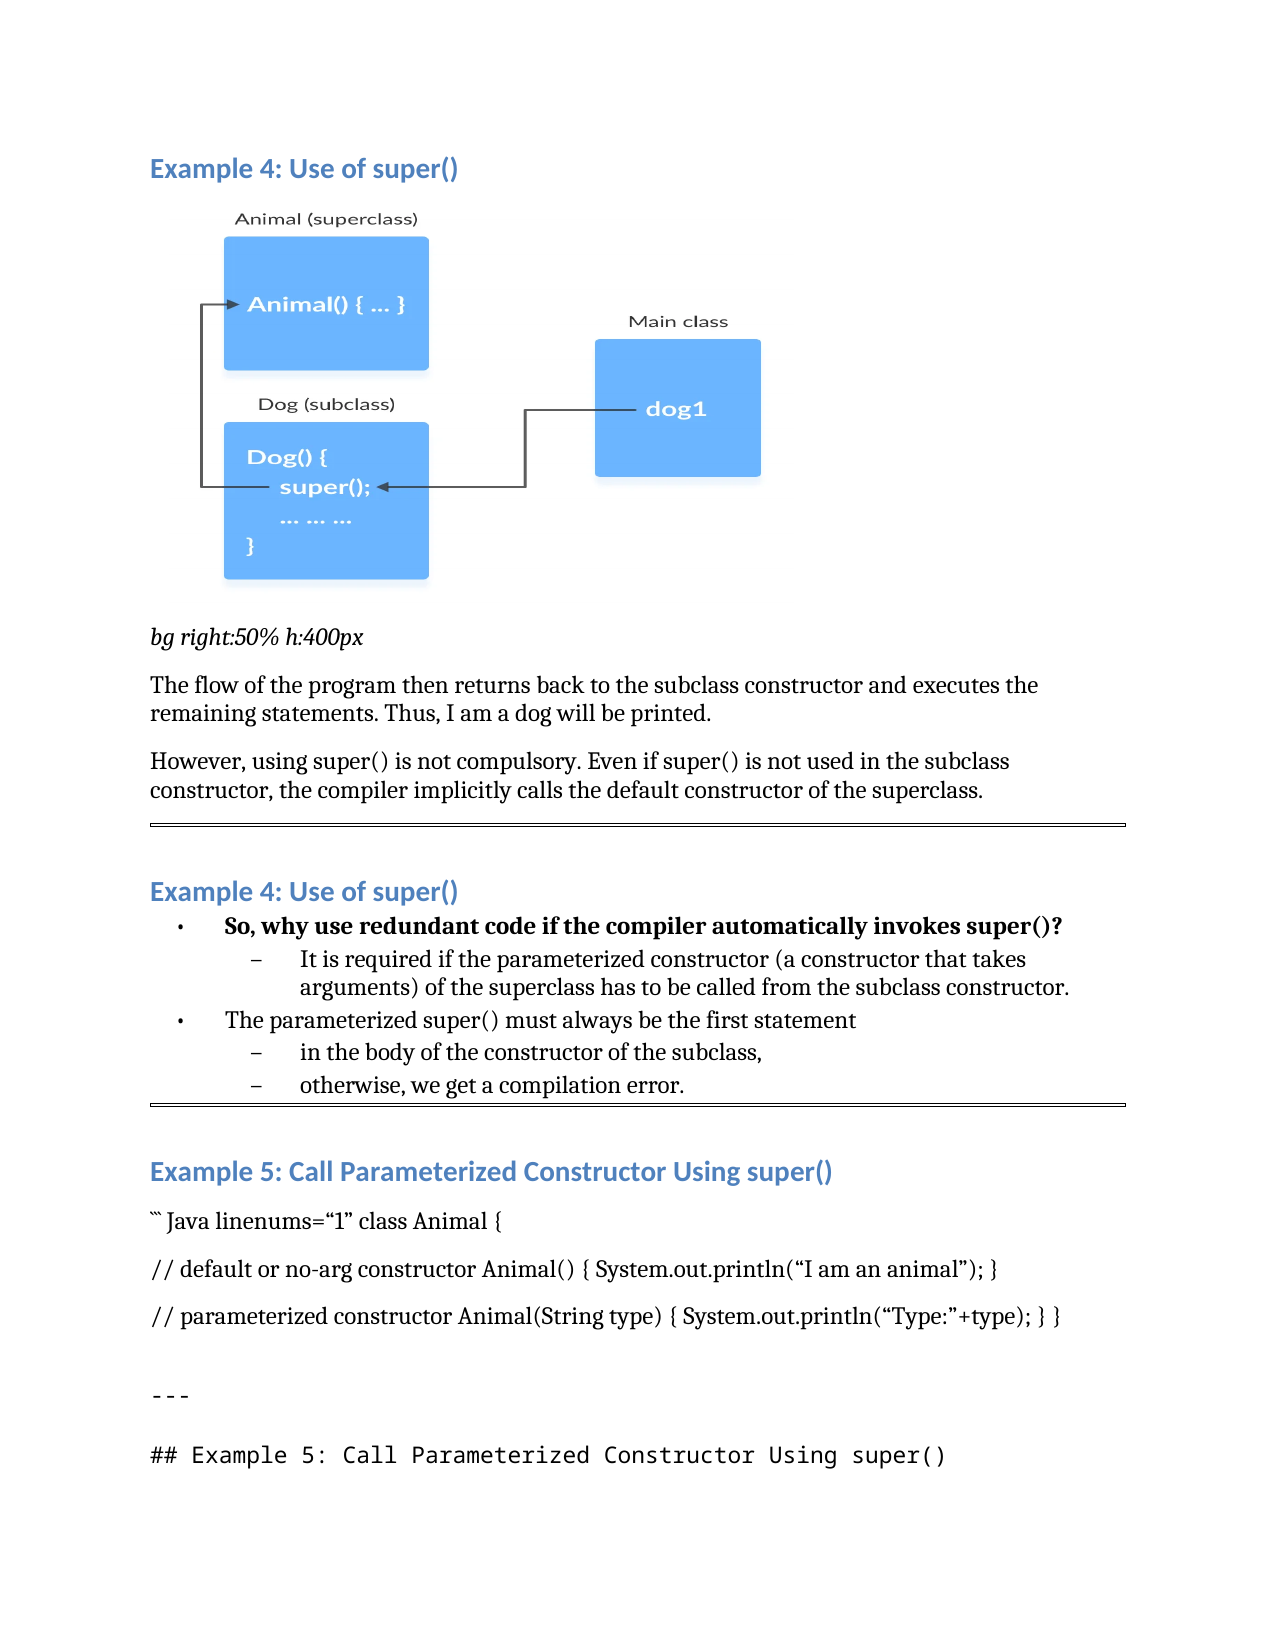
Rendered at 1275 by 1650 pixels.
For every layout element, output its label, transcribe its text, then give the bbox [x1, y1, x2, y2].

list in the body of the constructor of the subclass, [250, 1038, 1125, 1067]
subtitle Example 4: Use of super() [150, 150, 1125, 186]
list So, why use redundant code if the compiler automatically invokes super()? [175, 912, 1125, 941]
text However, using super() is not compulsory. Even if super() is not used in the subclass constructor, the compiler implicitly calls the default constructor of the superclass. [150, 747, 1125, 804]
text ``` Java linenums=“1” class Animal { [150, 1207, 1125, 1236]
picture [168, 185, 794, 603]
list It is required if the parameterized constructor (a constructor that takes arguments) of the superclass has to be called from the subclass constructor. [250, 944, 1125, 1002]
text The flow of the program then returns back to the subclass constructor and executes the remaining statements. Thus, I am a dog will be printed. [150, 671, 1125, 728]
text // parameterized constructor Animal(String type) { System.out.println(“Type:”+type); } } [150, 1302, 1125, 1331]
text bg right:50% h:400px [150, 623, 1125, 652]
text // default or no-arg constructor Animal() { System.out.println(“I am an animal”); } [150, 1255, 1125, 1283]
list otherwise, we get a compilation error. [250, 1071, 1125, 1099]
subtitle Example 5: Call Parameterized Constructor Using super() [150, 1153, 1125, 1188]
list The parameterized super() must always be the first statement [175, 1006, 1125, 1034]
subtitle Example 4: Use of super() [150, 873, 1125, 908]
